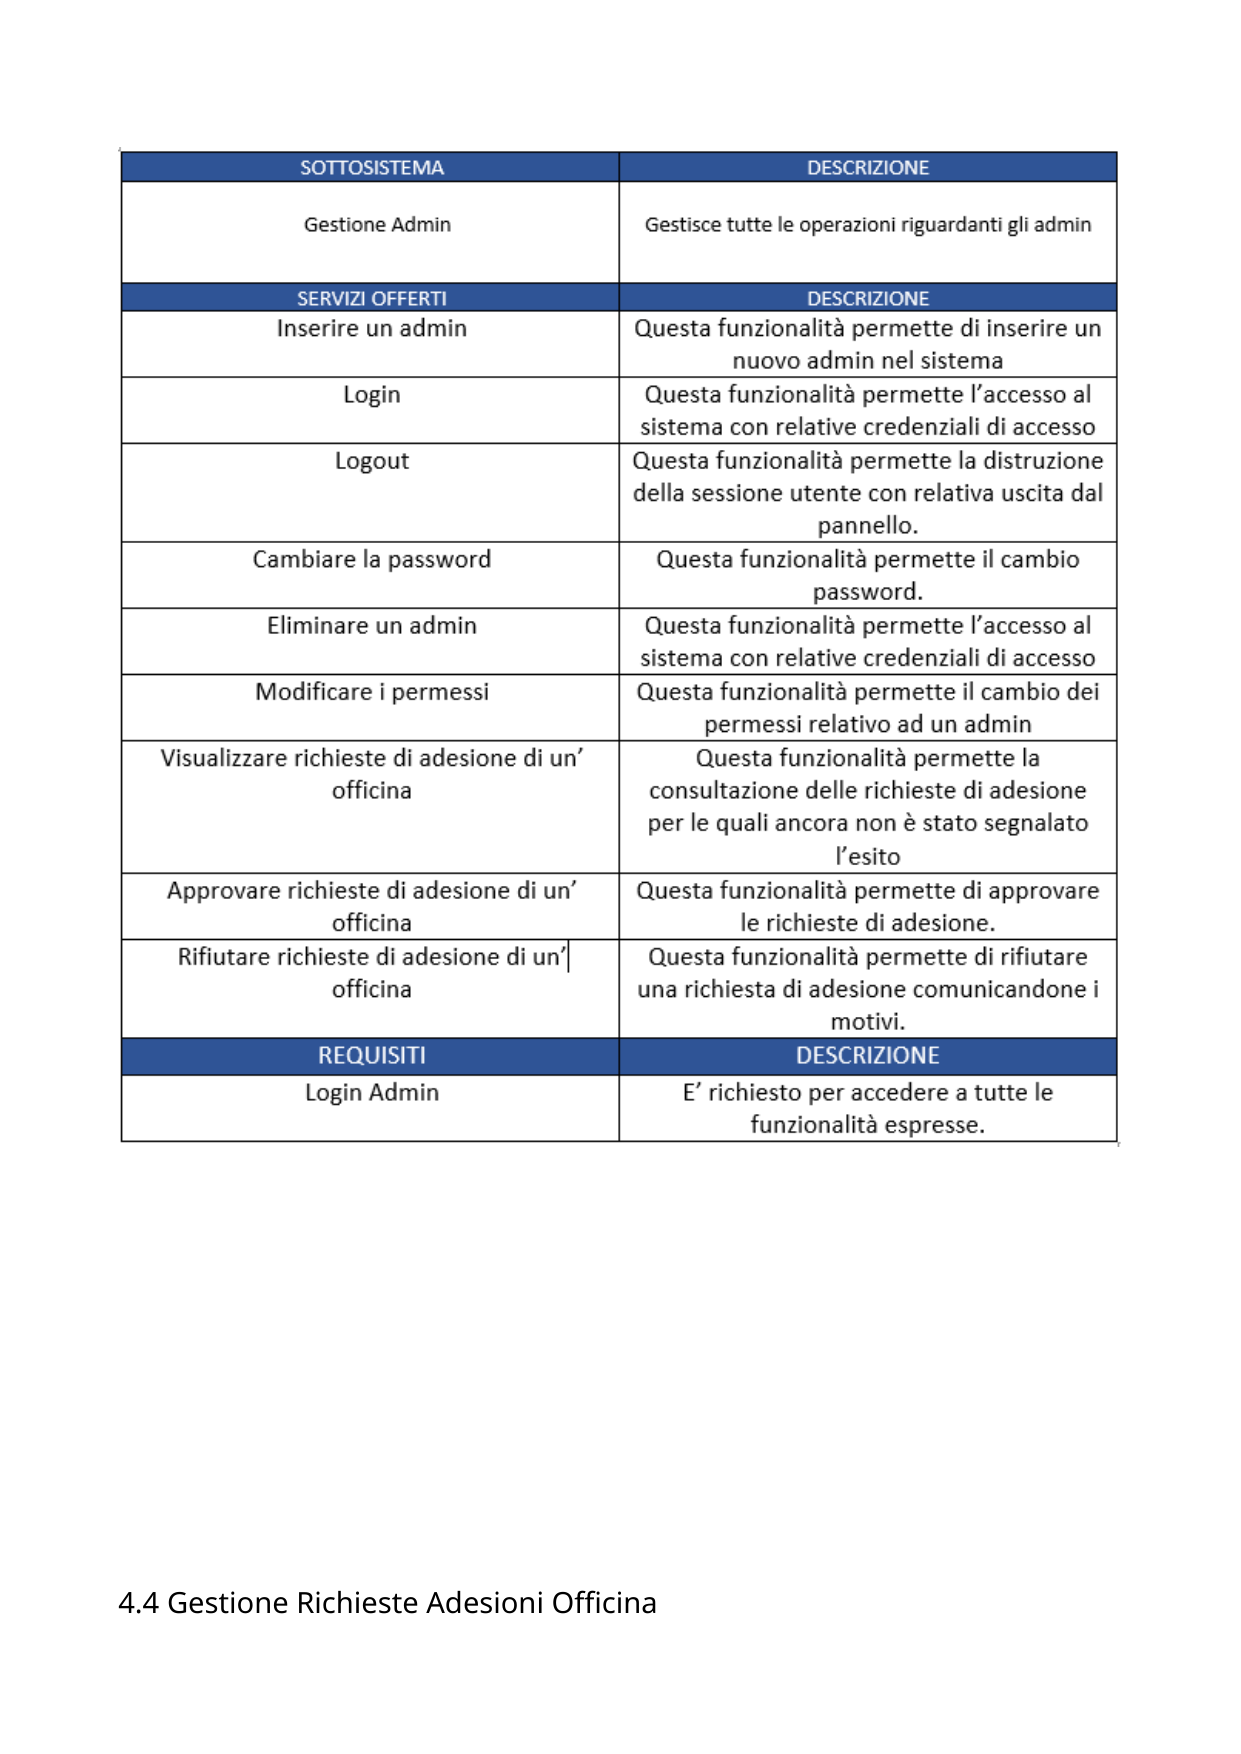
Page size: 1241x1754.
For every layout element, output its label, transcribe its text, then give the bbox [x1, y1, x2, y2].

picture [118, 147, 1121, 1147]
text 4.4 Gestione Richieste Adesioni Officina [118, 1582, 1122, 1622]
